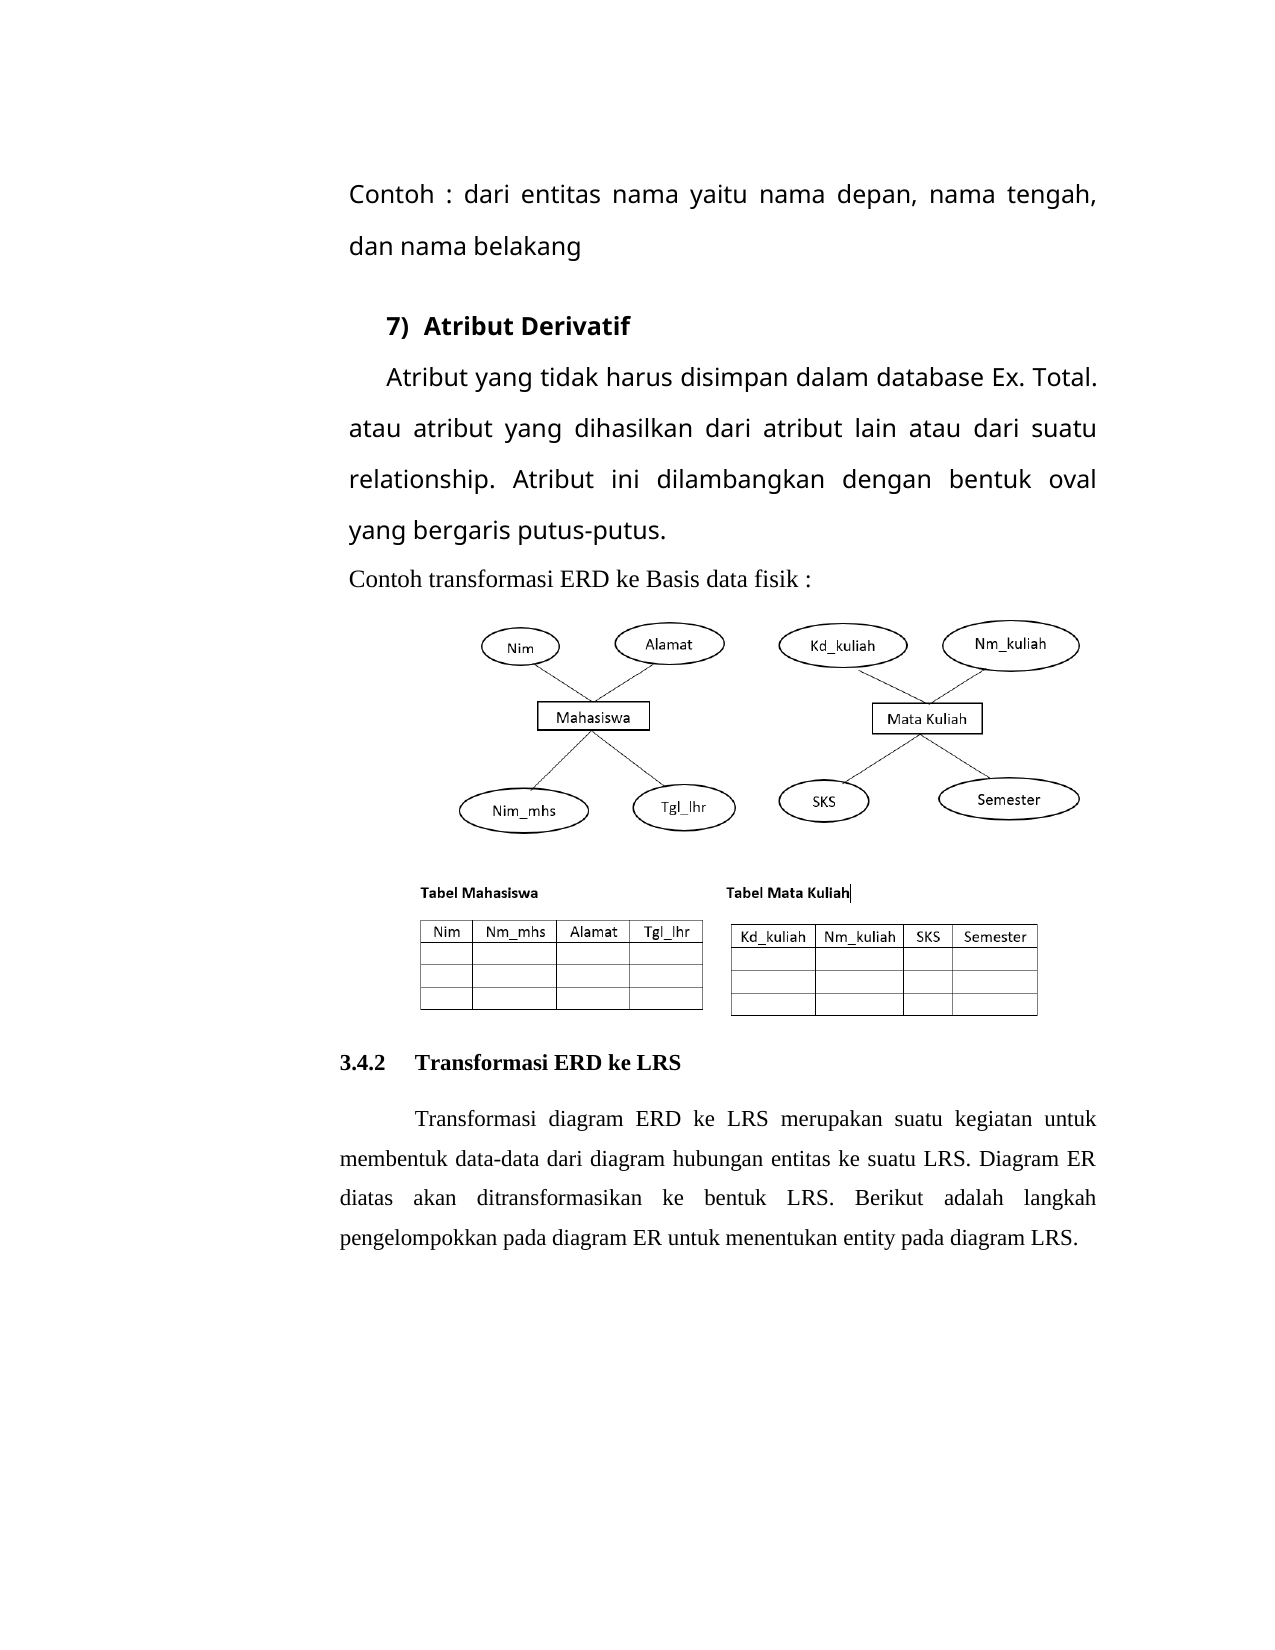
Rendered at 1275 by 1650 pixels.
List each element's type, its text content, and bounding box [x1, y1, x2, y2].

list Transformasi ERD ke LRS [339, 1049, 980, 1075]
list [349, 177, 1098, 262]
picture [383, 606, 1111, 1036]
text Transformasi diagram ERD ke LRS merupakan suatu kegiatan untuk membentuk data-data dari diagram hubungan entitas ke suatu LRS. Diagram ER diatas akan ditransformasikan ke bentuk LRS. Berikut adalah langkah pengelompokkan pada diagram ER untuk menentukan entity pada diagram LRS. [339, 1105, 1098, 1250]
text Contoh transformasi ERD ke Basis data fisik : [274, 564, 1098, 592]
list Atribut Derivatif [386, 308, 1098, 342]
list Atribut yang tidak harus disimpan dalam database Ex. Total. atau atribut yang dihasilkan dari atribut lain atau dari suatu relationship. Atribut ini dilambangkan dengan bentuk oval yang bergaris putus-putus. [349, 359, 1098, 547]
